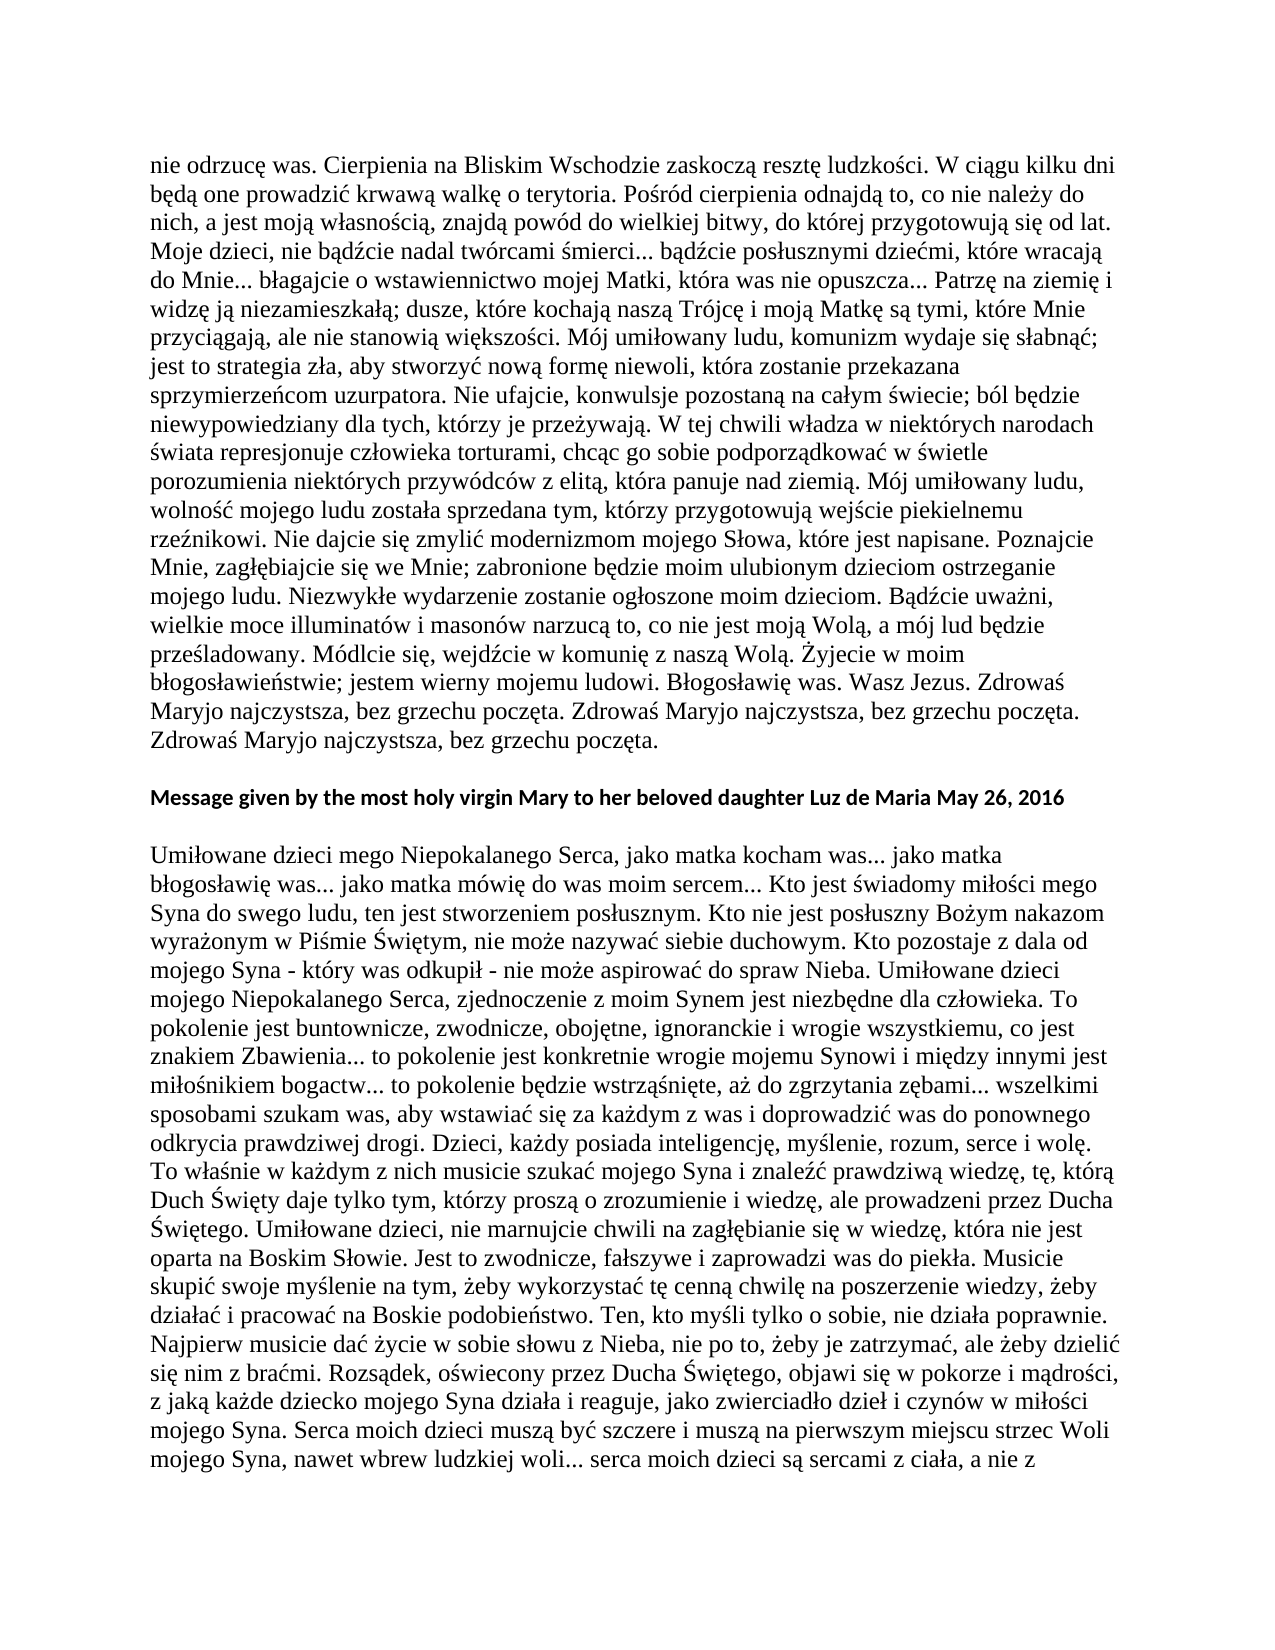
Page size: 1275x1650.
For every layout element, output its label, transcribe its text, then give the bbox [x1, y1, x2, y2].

text Message given by the most holy virgin Mary to her beloved daughter Luz de Maria May 26, 2016 [150, 783, 1125, 811]
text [150, 150, 1125, 754]
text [150, 840, 1125, 1473]
